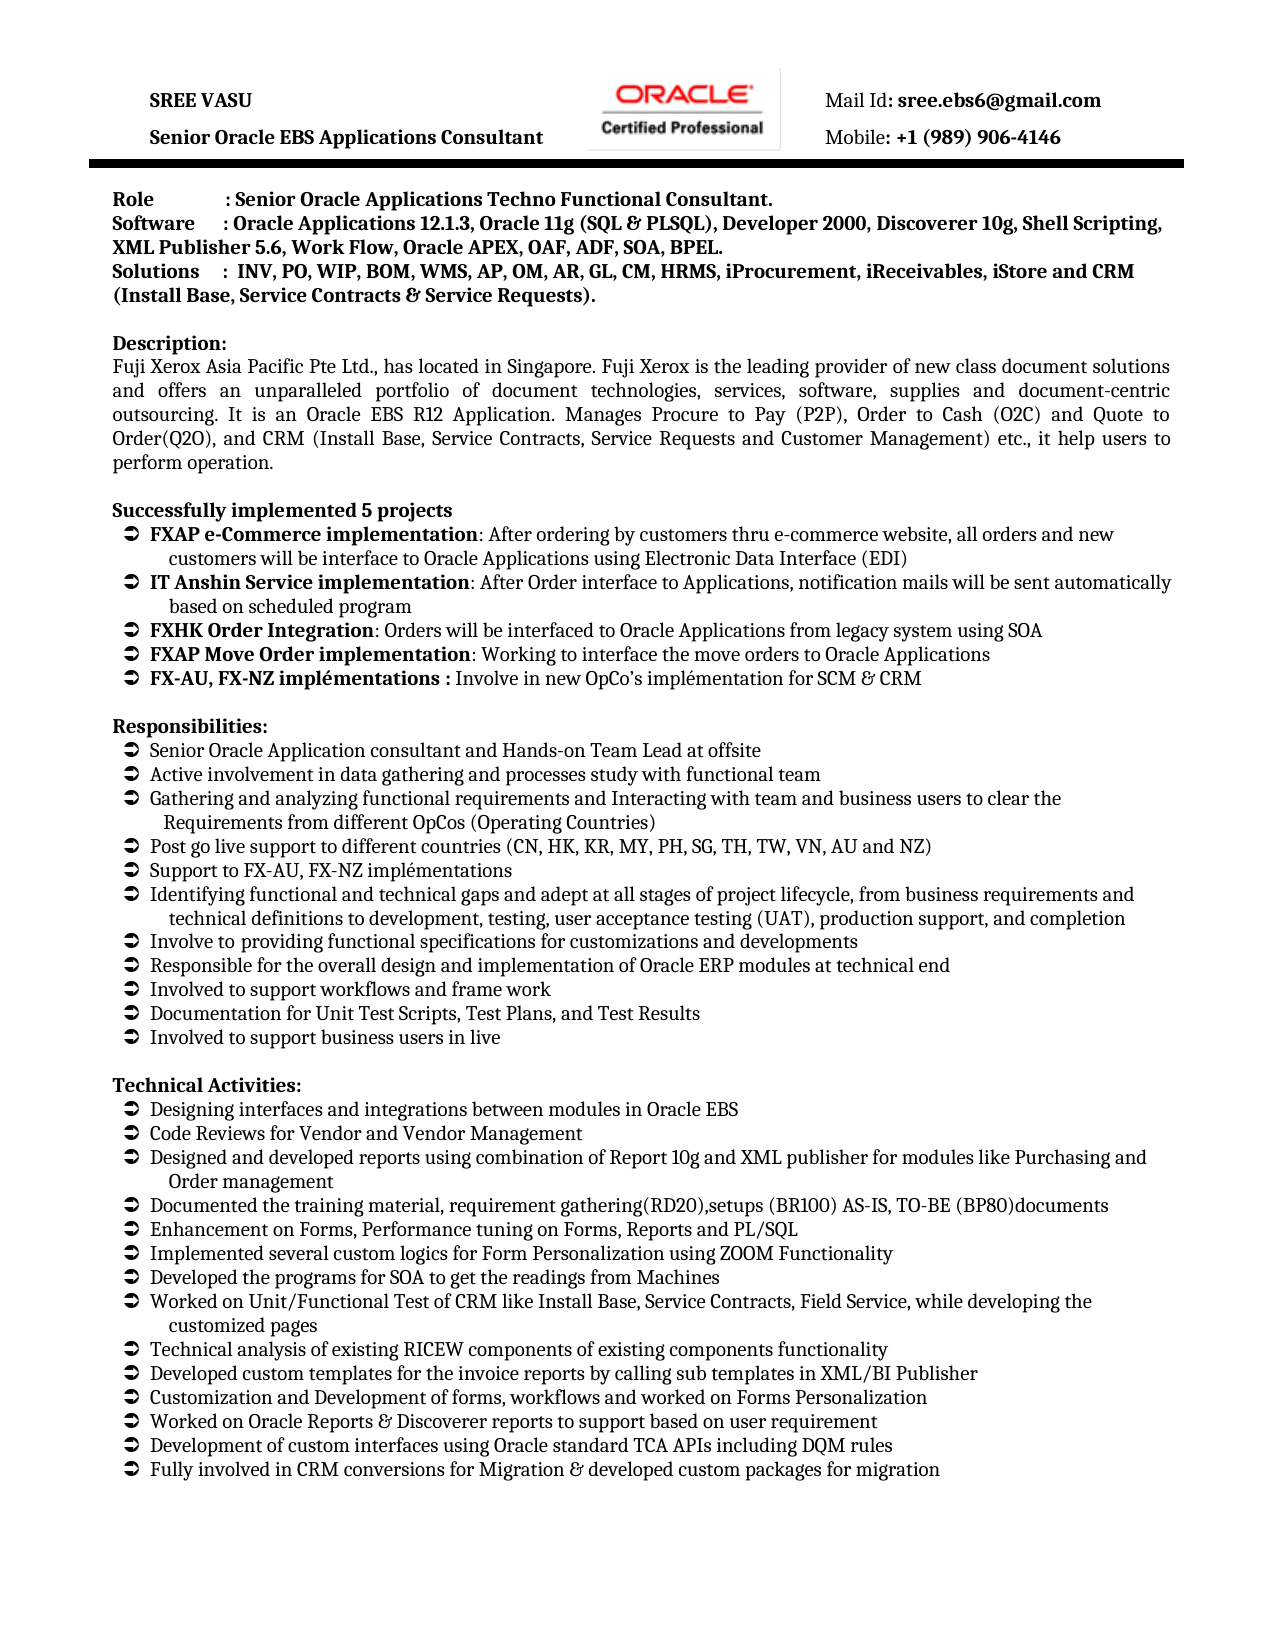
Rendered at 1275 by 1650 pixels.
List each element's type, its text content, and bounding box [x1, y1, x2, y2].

list Involve to providing functional specifications for customizations and developments [122, 930, 1172, 954]
list Developed custom templates for the invoice reports by calling sub templates in XML/BI Publisher [122, 1361, 1172, 1385]
list Documented the training material, requirement gathering(RD20),setups (BR100) AS-IS, TO-BE (BP80)documents [122, 1194, 1172, 1218]
text Technical Activities: [112, 1074, 1172, 1098]
list Technical analysis of existing RICEW components of existing components functionality [122, 1337, 1172, 1361]
list Fully involved in CRM conversions for Migration & developed custom packages for migration [122, 1457, 1172, 1481]
list Active involvement in data gathering and processes study with functional team [122, 762, 1172, 786]
text Software : Oracle Applications 12.1.3, Oracle 11g (SQL & PLSQL), Developer 2000, Discoverer 10g, Shell Scripting, XML Publisher 5.6, Work Flow, Oracle APEX, OAF, ADF, SOA, BPEL. [112, 211, 1172, 259]
list Designing interfaces and integrations between modules in Oracle EBS [122, 1098, 1172, 1122]
text Responsibilities: [112, 714, 1172, 738]
list Worked on Unit/Functional Test of CRM like Install Base, Service Contracts, Field Service, while developing the customized pages [122, 1289, 1172, 1337]
text Requirements from different OpCos (Operating Countries) [122, 810, 1172, 834]
list Implemented several custom logics for Form Personalization using ZOOM Functionality [122, 1242, 1172, 1266]
list FXAP Move Order implementation: Working to interface the move orders to Oracle Applications [122, 643, 1172, 667]
list Gathering and analyzing functional requirements and Interacting with team and business users to clear the [122, 786, 1172, 810]
picture [586, 68, 782, 152]
text Solutions : INV, PO, WIP, BOM, WMS, AP, OM, AR, GL, CM, HRMS, iProcurement, iReceivables, iStore and CRM (Install Base, Service Contracts & Service Requests). [112, 259, 1172, 307]
list Developed the programs for SOA to get the readings from Machines [122, 1266, 1172, 1289]
list IT Anshin Service implementation: After Order interface to Applications, notification mails will be sent automatically based on scheduled program [122, 571, 1172, 619]
list Involved to support workflows and frame work [122, 978, 1172, 1002]
text Role : Senior Oracle Applications Techno Functional Consultant. [112, 187, 1172, 211]
text Successfully implemented 5 projects [112, 499, 1172, 523]
list Support to FX-AU, FX-NZ implémentations [122, 858, 1172, 882]
list Responsible for the overall design and implementation of Oracle ERP modules at technical end [122, 954, 1172, 978]
list Designed and developed reports using combination of Report 10g and XML publisher for modules like Purchasing and Order management [122, 1146, 1172, 1194]
list FXHK Order Integration: Orders will be interfaced to Oracle Applications from legacy system using SOA [122, 619, 1172, 643]
list Documentation for Unit Test Scripts, Test Plans, and Test Results [122, 1002, 1172, 1026]
list Enhancement on Forms, Performance tuning on Forms, Reports and PL/SQL [122, 1218, 1172, 1242]
list Worked on Oracle Reports & Discoverer reports to support based on user requirement [122, 1409, 1172, 1433]
list Identifying functional and technical gaps and adept at all stages of project lifecycle, from business requirements and technical definitions to development, testing, user acceptance testing (UAT), production support, and completion [122, 882, 1172, 930]
list Customization and Development of forms, workflows and worked on Forms Personalization [122, 1385, 1172, 1409]
list Involved to support business users in live [122, 1026, 1172, 1050]
list FXAP e-Commerce implementation: After ordering by customers thru e-commerce website, all orders and new customers will be interface to Oracle Applications using Electronic Data Interface (EDI) [122, 523, 1172, 571]
list Post go live support to different countries (CN, HK, KR, MY, PH, SG, TH, TW, VN, AU and NZ) [122, 834, 1172, 858]
text Description: [112, 331, 1172, 355]
list FX-AU, FX-NZ implémentations : Involve in new OpCo’s implémentation for SCM & CRM [122, 667, 1172, 691]
text Fuji Xerox Asia Pacific Pte Ltd., has located in Singapore. Fuji Xerox is the leading provider of new class document solutions and offers an unparalleled portfolio of document technologies, services, software, supplies and document-centric outsourcing. It is an Oracle EBS R12 Application. Manages Procure to Pay (P2P), Order to Cash (O2C) and Quote to Order(Q2O), and CRM (Install Base, Service Contracts, Service Requests and Customer Management) etc., it help users to perform operation. [112, 355, 1172, 475]
list Senior Oracle Application consultant and Hands-on Team Lead at offsite [122, 738, 1172, 762]
list Code Reviews for Vendor and Vendor Management [122, 1122, 1172, 1146]
list Development of custom interfaces using Oracle standard TCA APIs including DQM rules [122, 1433, 1172, 1457]
